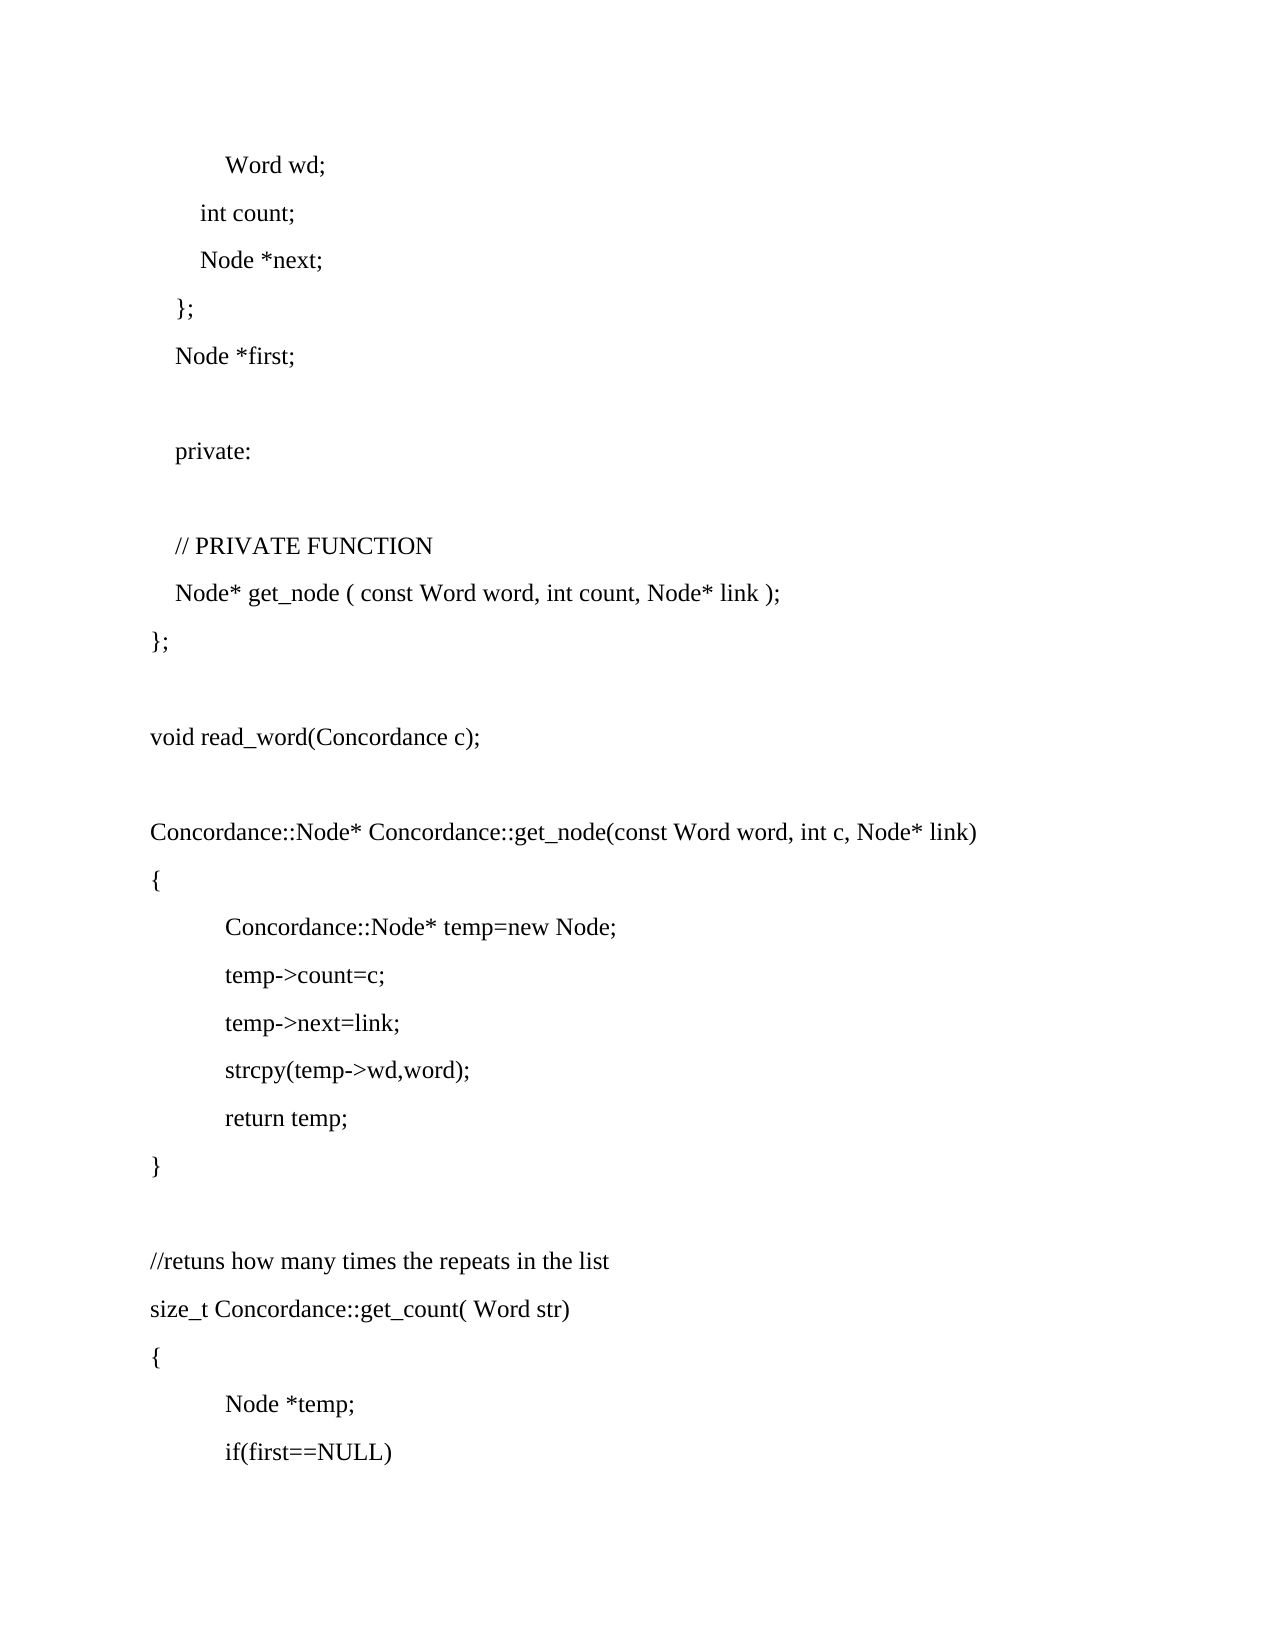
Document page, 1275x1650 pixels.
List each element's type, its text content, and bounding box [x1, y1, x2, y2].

text } [150, 1151, 1125, 1180]
text { [150, 865, 1125, 893]
text int count; [150, 198, 1125, 226]
text return temp; [150, 1103, 1125, 1132]
text //retuns how many times the repeats in the list [150, 1246, 1125, 1275]
text size_t Concordance::get_count( Word str) [150, 1294, 1125, 1323]
text private: [150, 436, 1125, 465]
text { [150, 1342, 1125, 1371]
text temp->count=c; [150, 960, 1125, 989]
text }; [150, 626, 1125, 655]
text Node* get_node ( const Word word, int count, Node* link ); [150, 578, 1125, 607]
text Node *temp; [150, 1389, 1125, 1418]
text }; [150, 293, 1125, 322]
text Concordance::Node* temp=new Node; [150, 912, 1125, 941]
text Node *first; [150, 341, 1125, 369]
text strcpy(temp->wd,word); [150, 1056, 1125, 1084]
text void read_word(Concordance c); [150, 722, 1125, 750]
text if(first==NULL) [150, 1437, 1125, 1466]
text Node *next; [150, 245, 1125, 274]
text Word wd; [150, 150, 1125, 179]
text temp->next=link; [150, 1008, 1125, 1037]
text // PRIVATE FUNCTION [150, 531, 1125, 559]
text Concordance::Node* Concordance::get_node(const Word word, int c, Node* link) [150, 817, 1125, 846]
